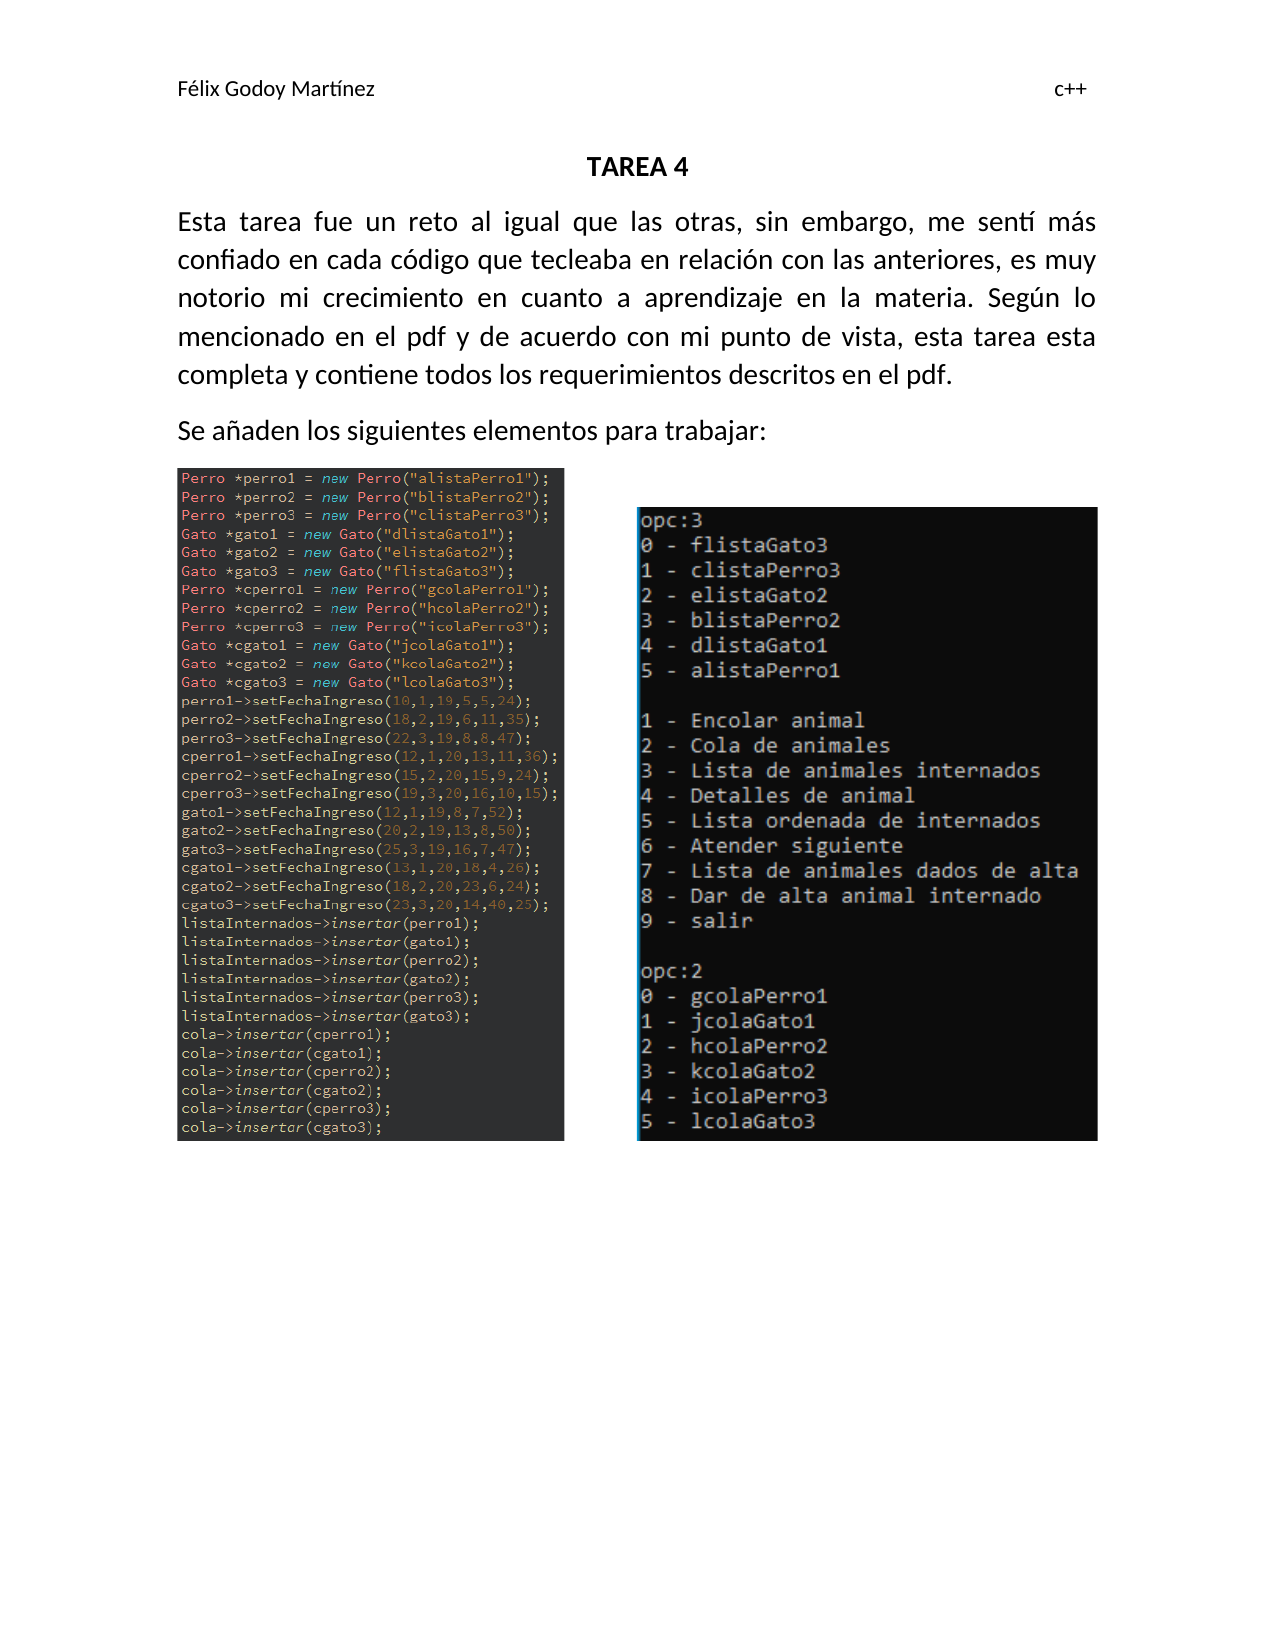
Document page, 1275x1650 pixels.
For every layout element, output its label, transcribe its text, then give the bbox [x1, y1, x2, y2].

text Esta tarea fue un reto al igual que las otras, sin embargo, me sentí más confiado en cada código que tecleaba en relación con las anteriores, es muy notorio mi crecimiento en cuanto a aprendizaje en la materia. Según lo mencionado en el pdf y de acuerdo con mi punto de vista, esta tarea esta completa y contiene todos los requerimientos descritos en el pdf. [177, 203, 1098, 392]
picture [640, 507, 1098, 1141]
text Se añaden los siguientes elementos para trabajar: [177, 412, 1098, 447]
picture [177, 468, 565, 1141]
text TAREA 4 [177, 148, 1098, 183]
